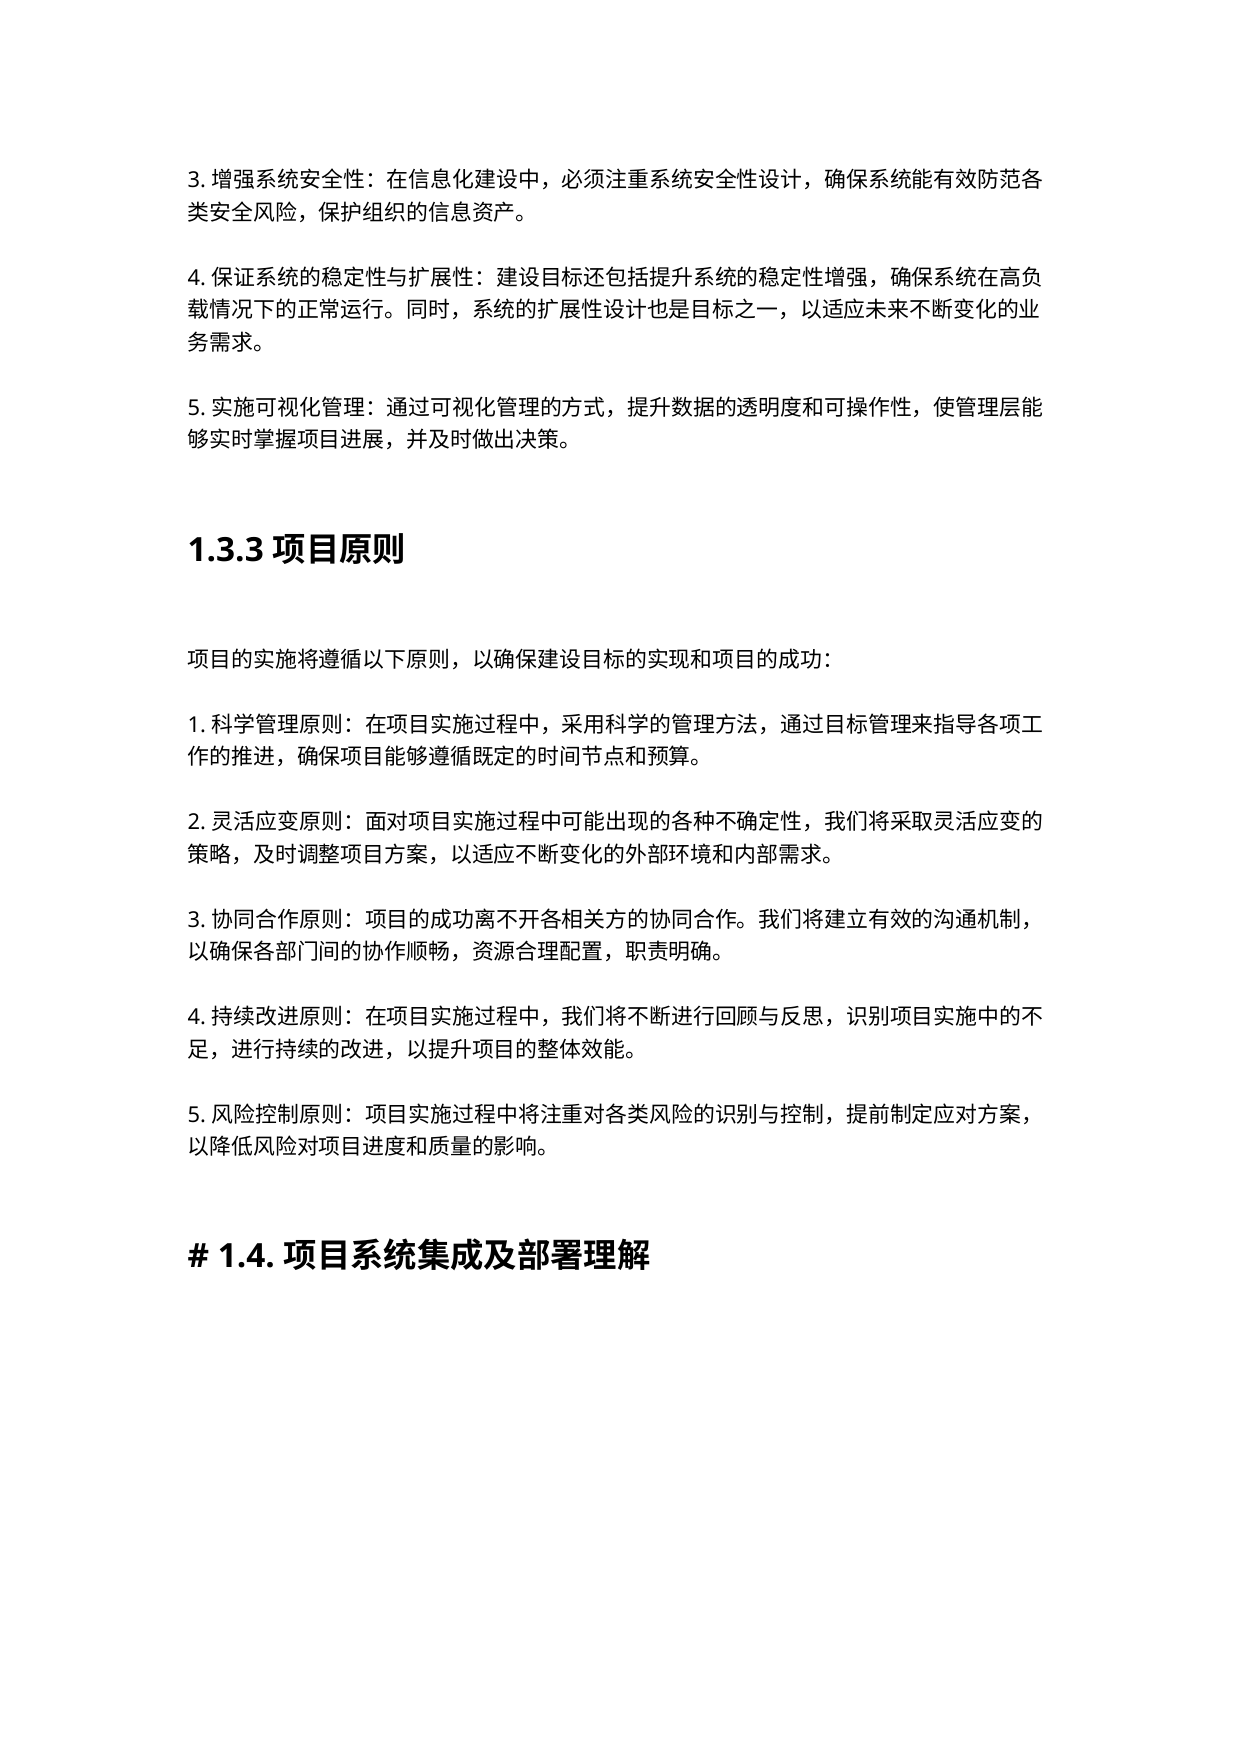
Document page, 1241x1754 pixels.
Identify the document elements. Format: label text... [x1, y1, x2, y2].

text 项目的实施将遵循以下原则，以确保建设目标的实现和项目的成功： [187, 641, 1053, 674]
text 1. 科学管理原则：在项目实施过程中，采用科学的管理方法，通过目标管理来指导各项工作的推进，确保项目能够遵循既定的时间节点和预算。 [187, 706, 1053, 771]
subtitle 1.3.3 项目原则 [187, 514, 1053, 579]
text 4. 持续改进原则：在项目实施过程中，我们将不断进行回顾与反思，识别项目实施中的不足，进行持续的改进，以提升项目的整体效能。 [187, 999, 1053, 1064]
text 2. 灵活应变原则：面对项目实施过程中可能出现的各种不确定性，我们将采取灵活应变的策略，及时调整项目方案，以适应不断变化的外部环境和内部需求。 [187, 804, 1053, 869]
text 3. 增强系统安全性：在信息化建设中，必须注重系统安全性设计，确保系统能有效防范各类安全风险，保护组织的信息资产。 [187, 162, 1053, 227]
text 5. 风险控制原则：项目实施过程中将注重对各类风险的识别与控制，提前制定应对方案，以降低风险对项目进度和质量的影响。 [187, 1096, 1053, 1161]
subtitle # 1.4. 项目系统集成及部署理解 [187, 1221, 1053, 1286]
text 4. 保证系统的稳定性与扩展性：建设目标还包括提升系统的稳定性增强，确保系统在高负载情况下的正常运行。同时，系统的扩展性设计也是目标之一，以适应未来不断变化的业务需求。 [187, 259, 1053, 357]
text 3. 协同合作原则：项目的成功离不开各相关方的协同合作。我们将建立有效的沟通机制，以确保各部门间的协作顺畅，资源合理配置，职责明确。 [187, 901, 1053, 966]
text 5. 实施可视化管理：通过可视化管理的方式，提升数据的透明度和可操作性，使管理层能够实时掌握项目进展，并及时做出决策。 [187, 389, 1053, 454]
